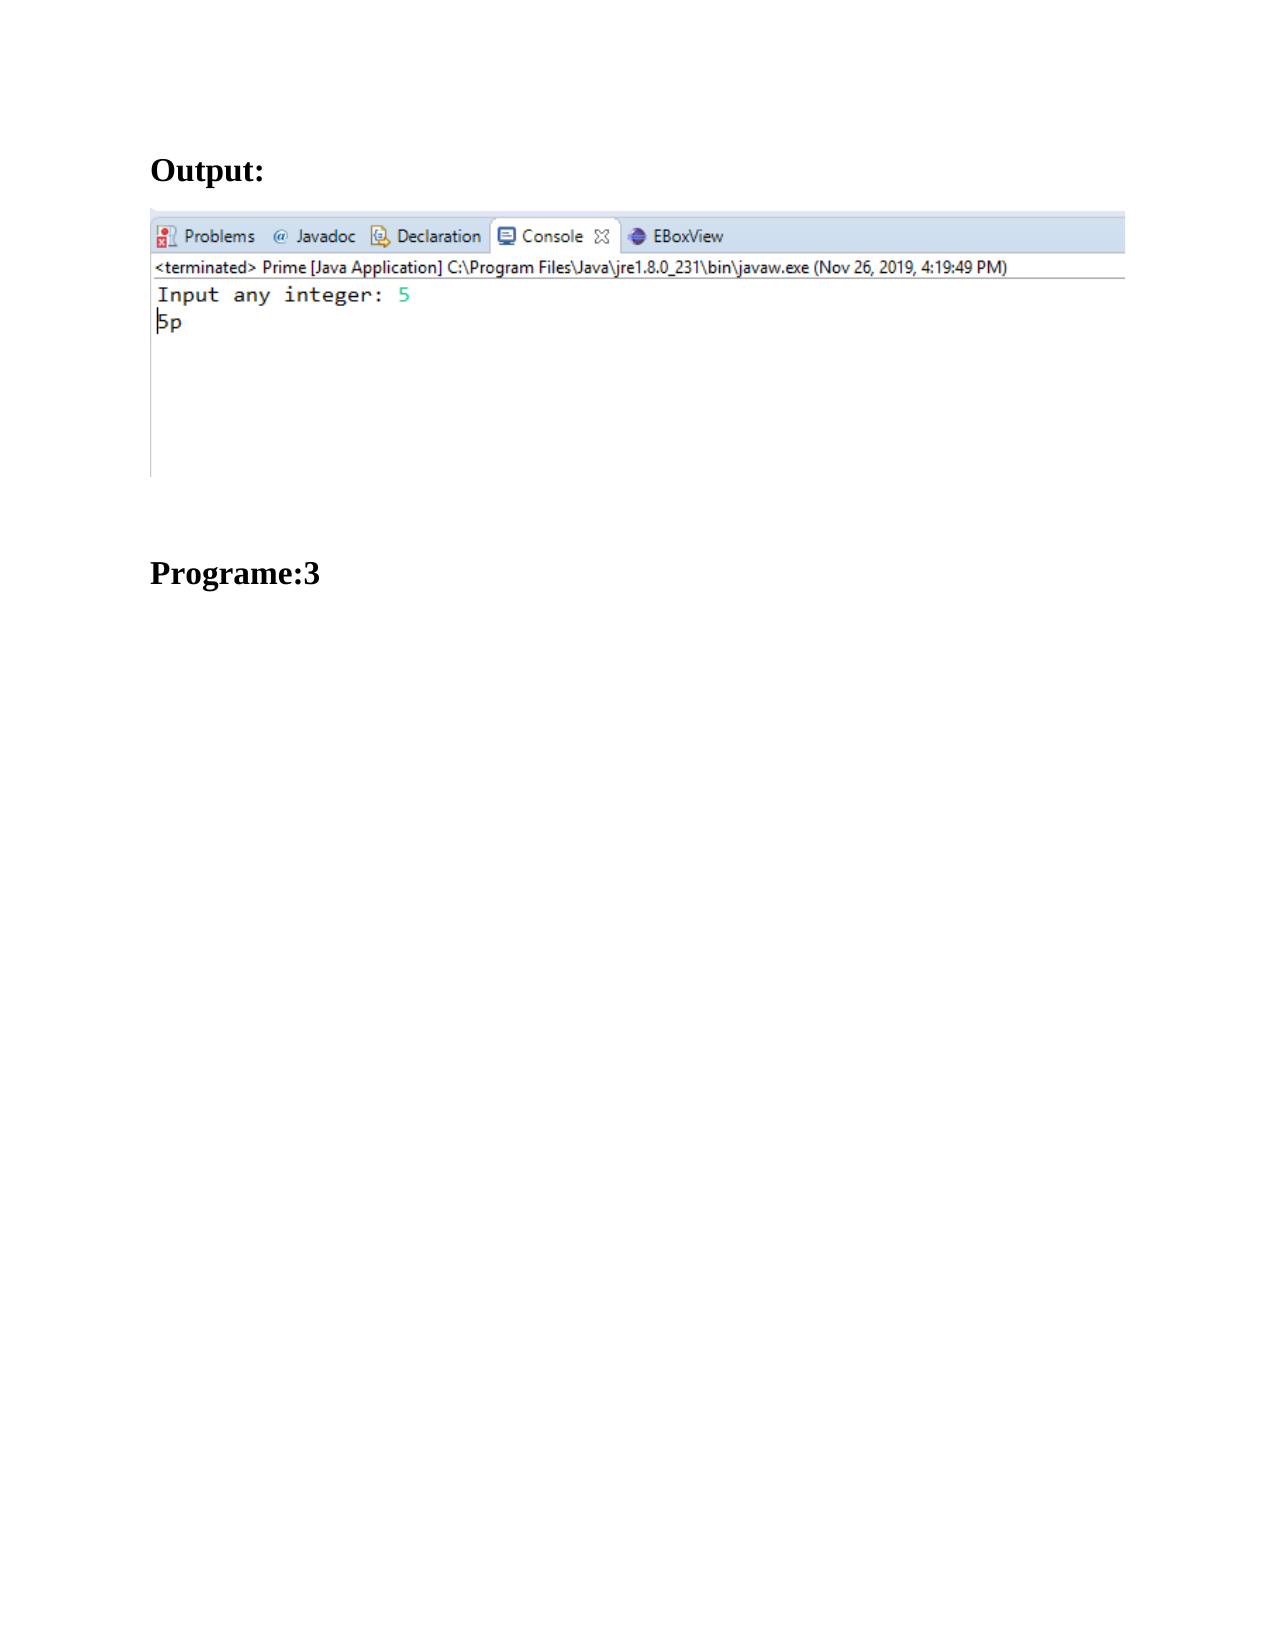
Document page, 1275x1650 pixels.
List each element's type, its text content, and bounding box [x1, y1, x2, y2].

text Programe:3 [150, 553, 1125, 592]
picture [150, 208, 1125, 477]
text Output: [150, 150, 1125, 188]
